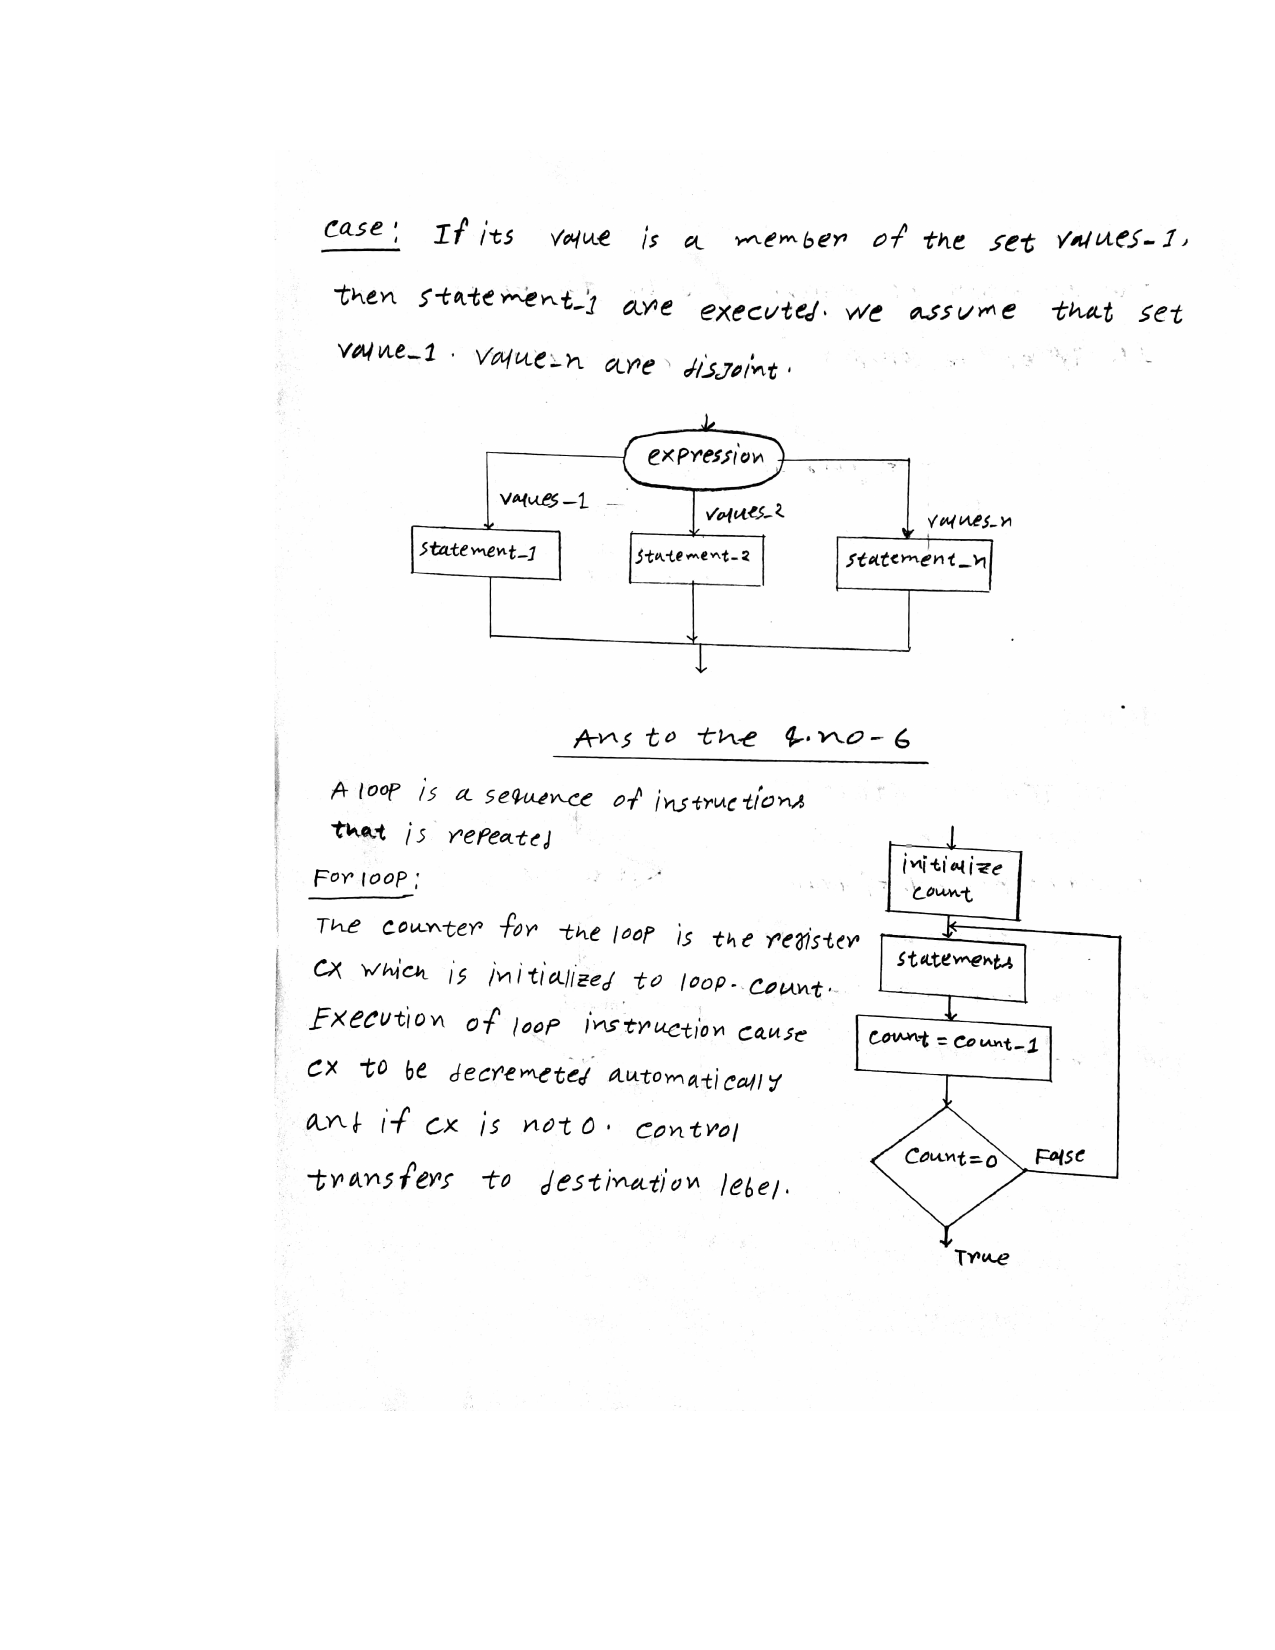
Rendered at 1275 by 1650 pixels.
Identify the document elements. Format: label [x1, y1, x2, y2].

picture [274, 150, 1240, 1411]
